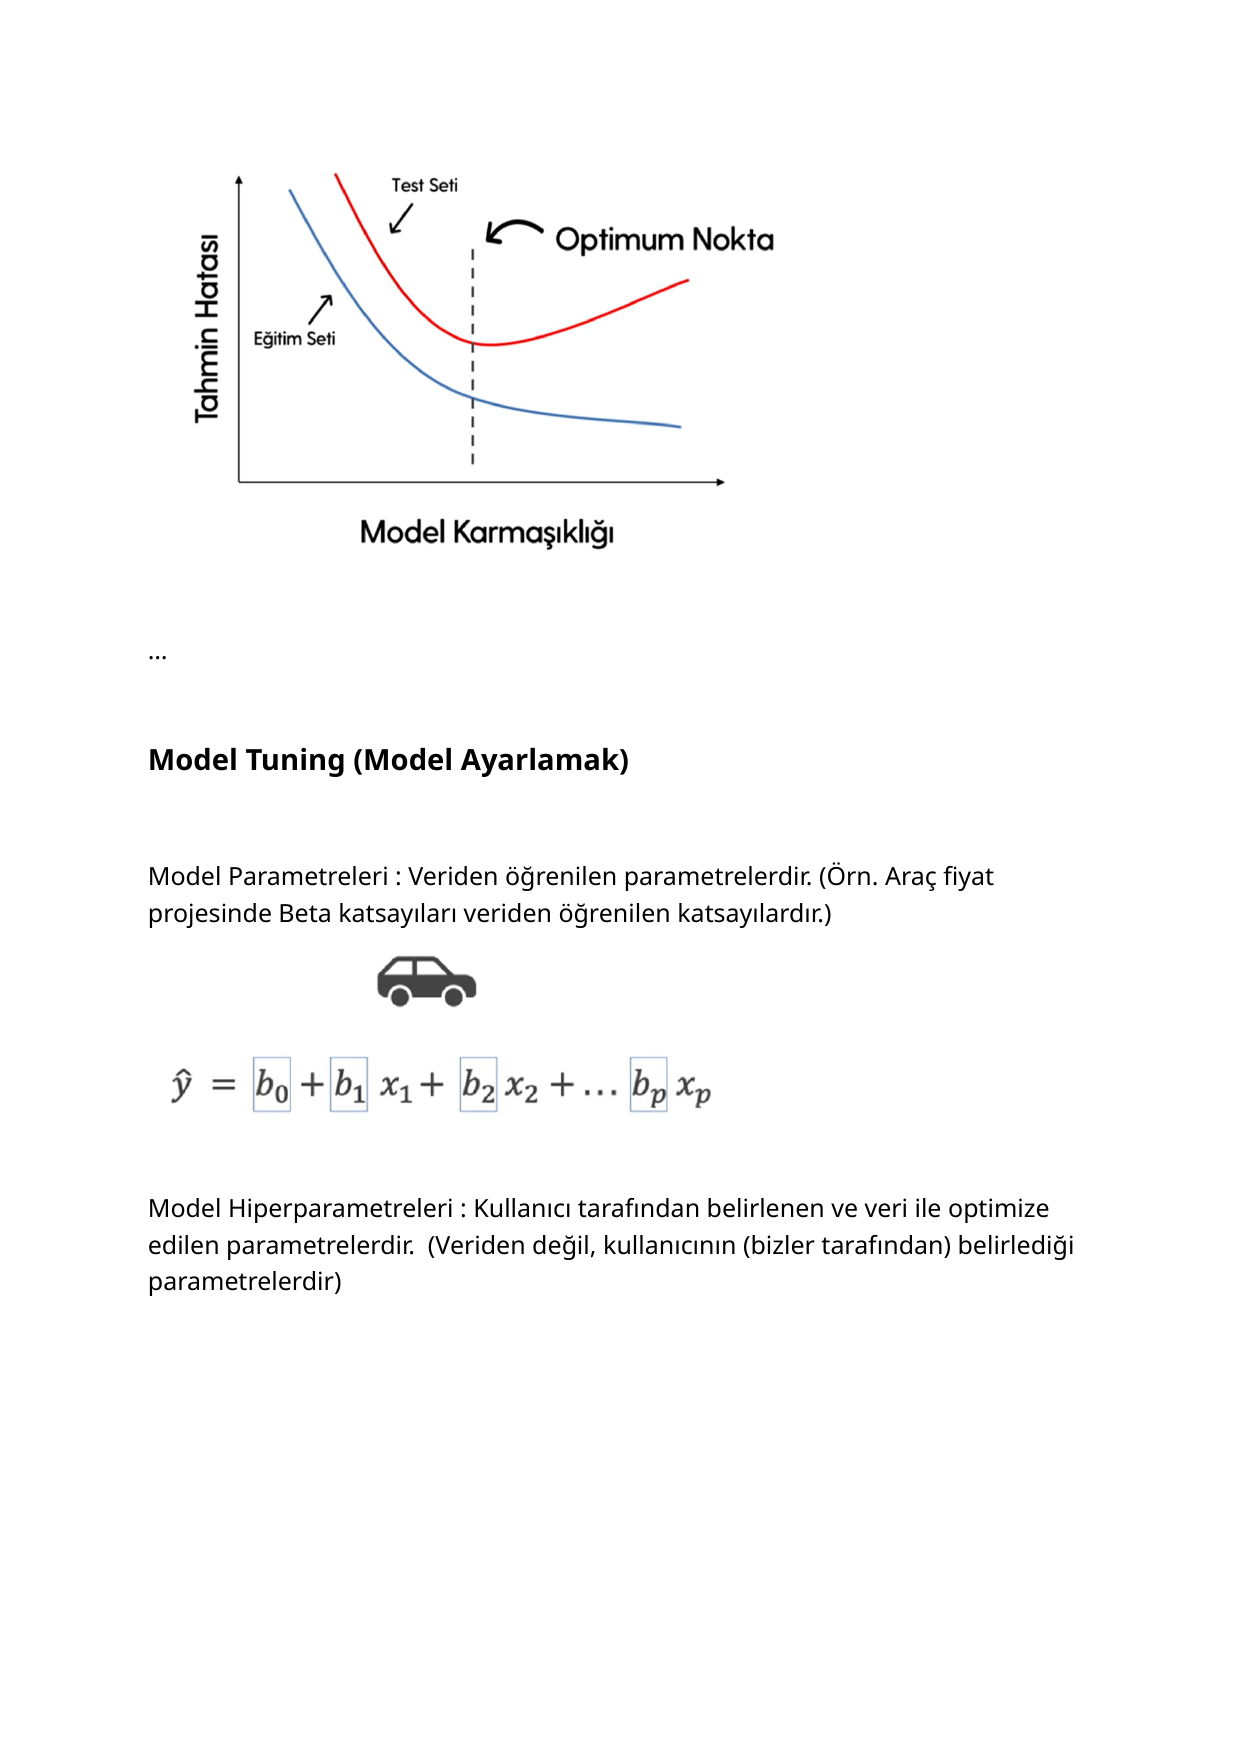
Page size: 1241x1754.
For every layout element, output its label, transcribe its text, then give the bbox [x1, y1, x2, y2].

text … [148, 633, 1093, 667]
picture [147, 147, 800, 561]
picture [147, 948, 725, 1118]
text Model Tuning (Model Ayarlamak) [148, 739, 1093, 779]
text Model Hiperparametreleri : Kullanıcı tarafından belirlenen ve veri ile optimize edilen parametrelerdir. (Veriden değil, kullanıcının (bizler tarafından) belirlediği parametrelerdir) [148, 1191, 1093, 1298]
text Model Parametreleri : Veriden öğrenilen parametrelerdir. (Örn. Araç fiyat projesinde Beta katsayıları veriden öğrenilen katsayılardır.) [148, 858, 1093, 929]
